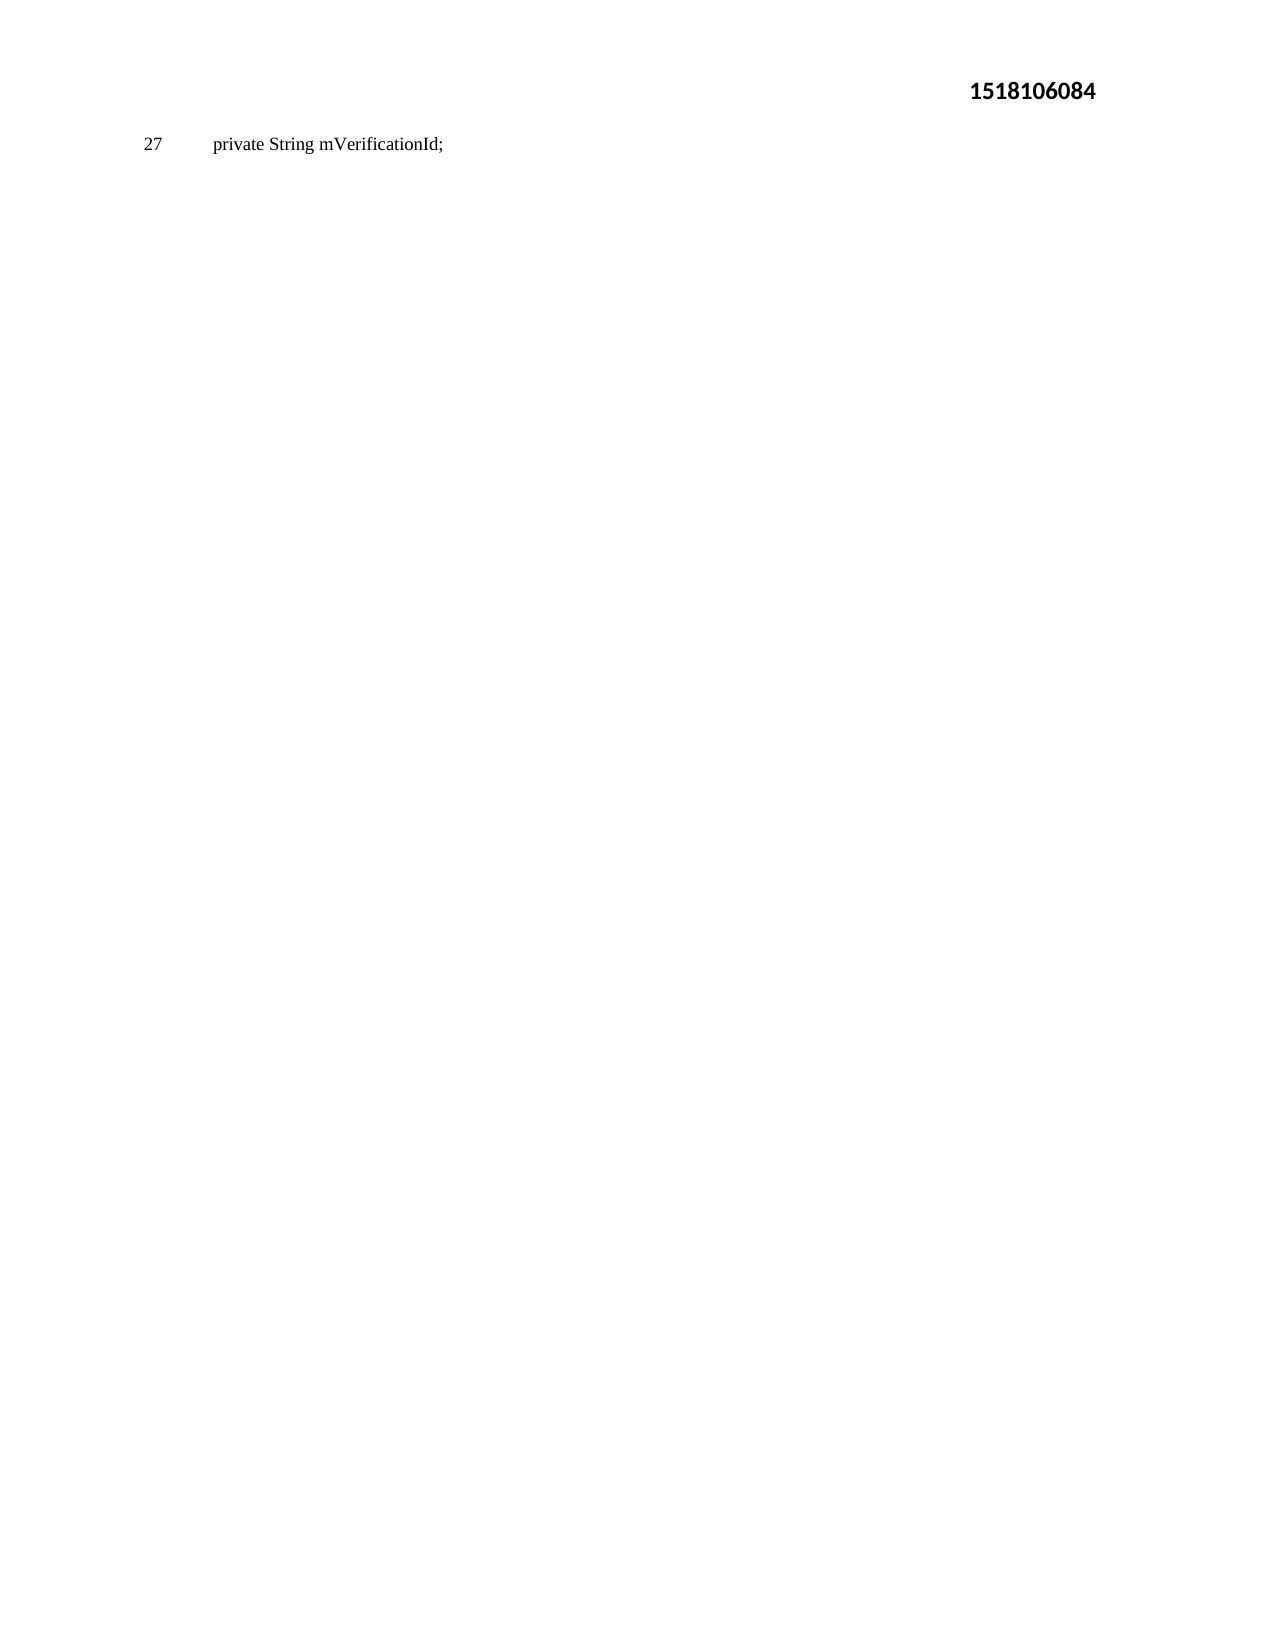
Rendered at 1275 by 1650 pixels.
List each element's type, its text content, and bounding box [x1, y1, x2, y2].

list private String mVerificationId; [139, 133, 1096, 155]
